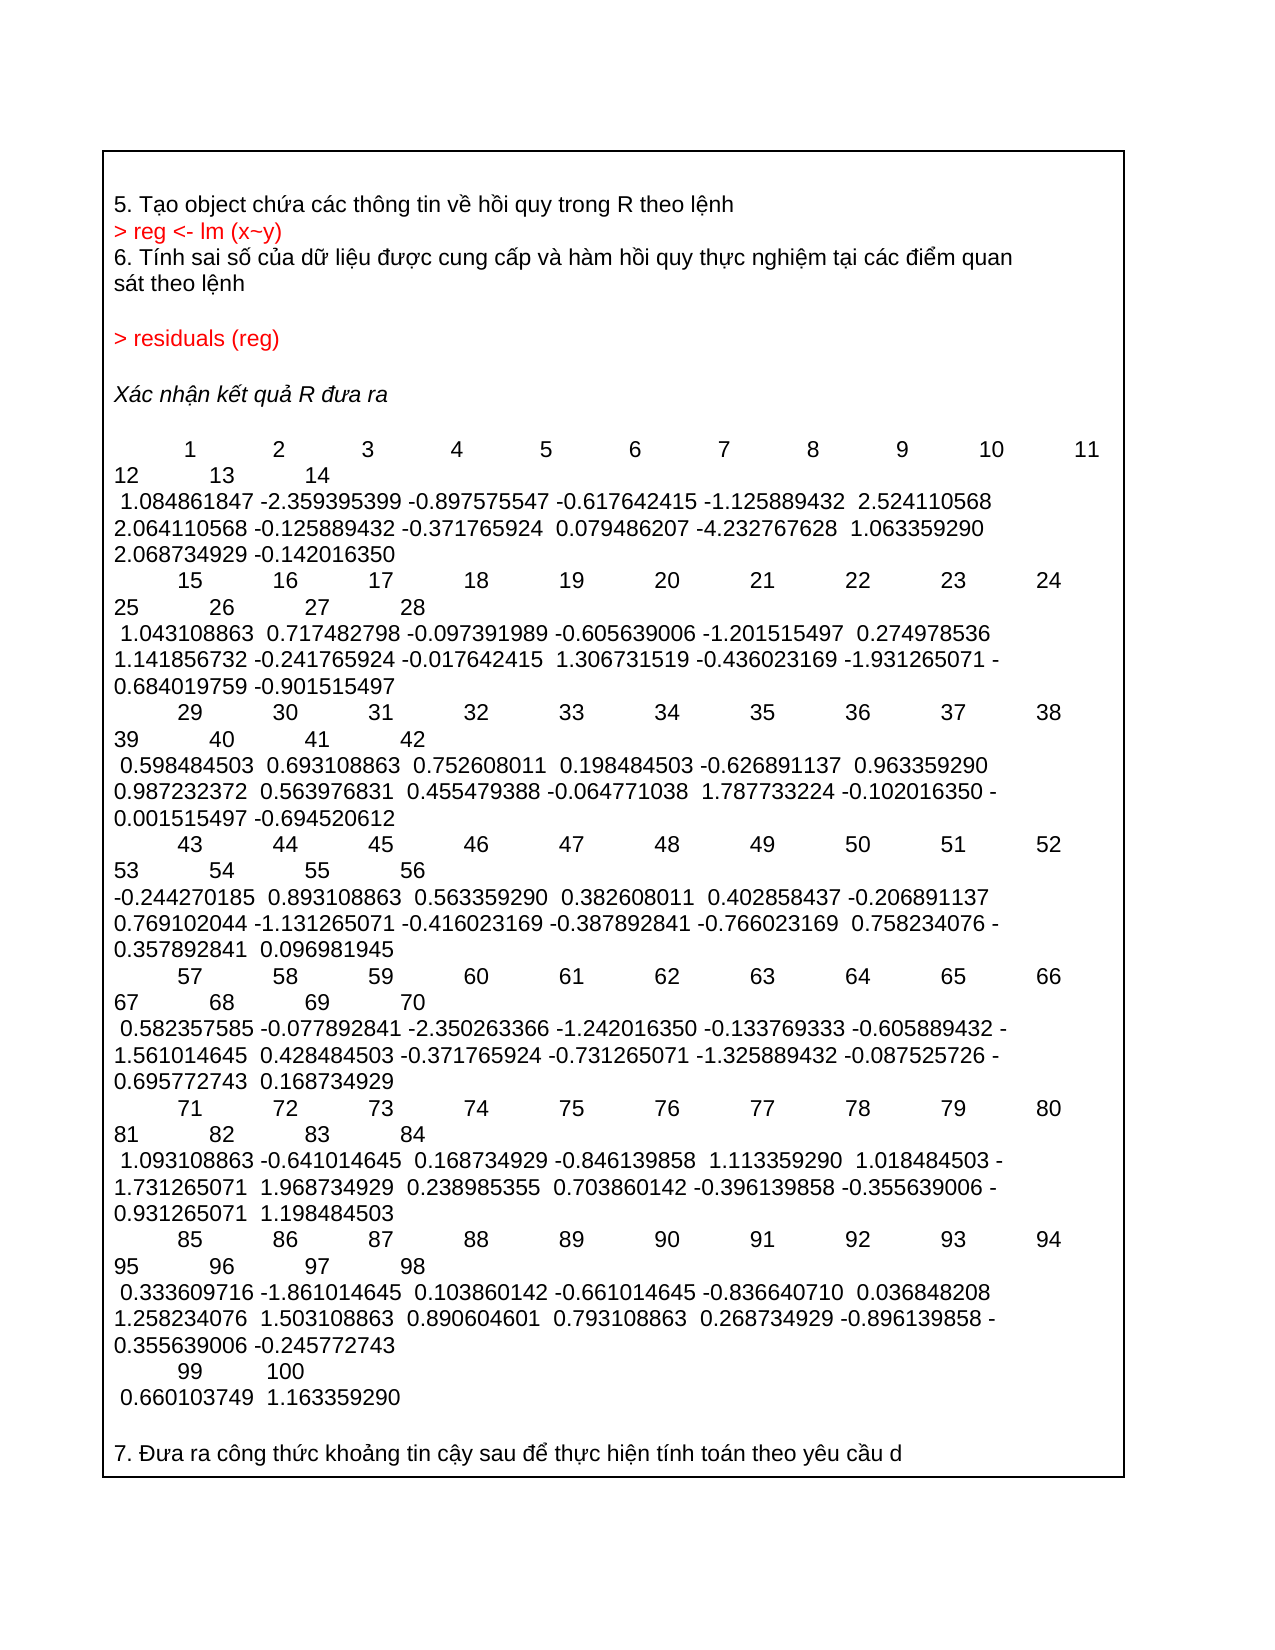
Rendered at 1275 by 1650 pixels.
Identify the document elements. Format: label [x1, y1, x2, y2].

table_cell [104, 152, 1123, 1476]
